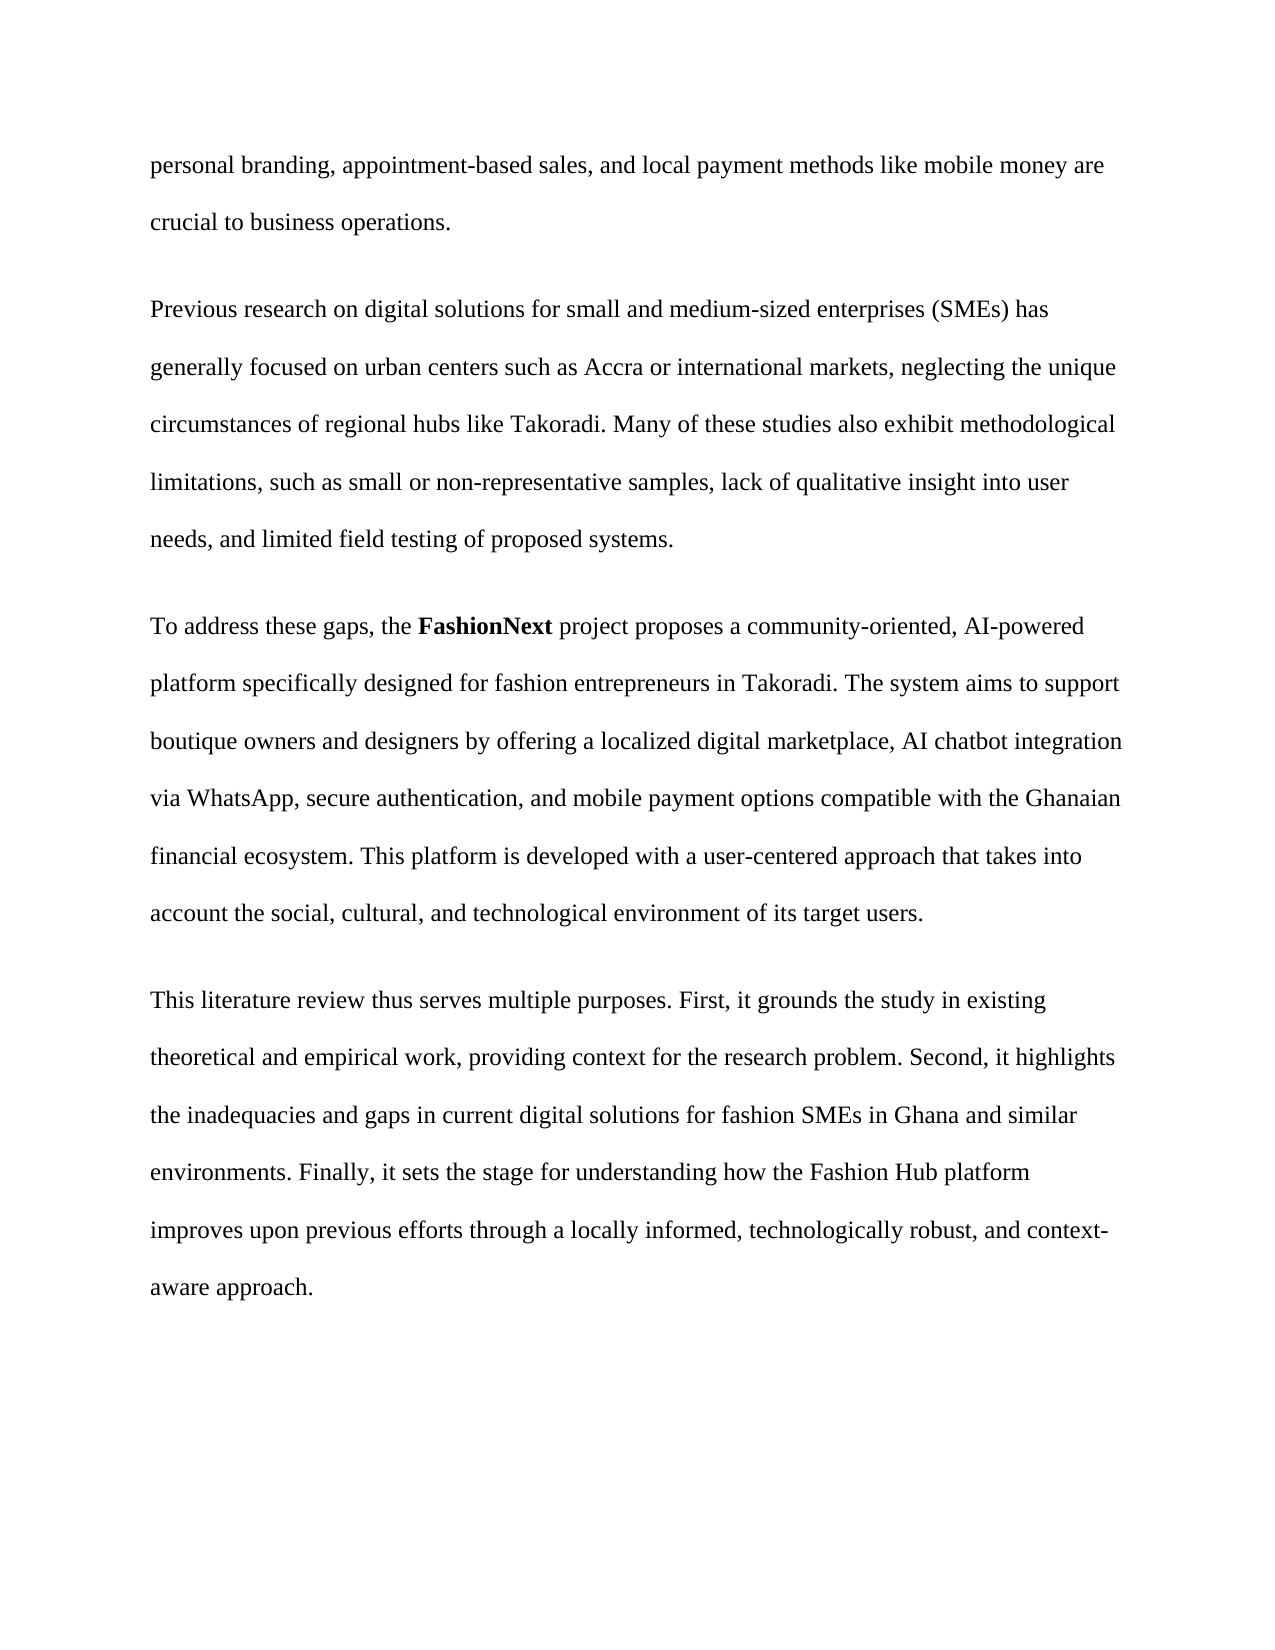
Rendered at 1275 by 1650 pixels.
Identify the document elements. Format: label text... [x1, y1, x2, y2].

text To address these gaps, the FashionNext project proposes a community-oriented, AI-powered platform specifically designed for fashion entrepreneurs in Takoradi. The system aims to support boutique owners and designers by offering a localized digital marketplace, AI chatbot integration via WhatsApp, secure authentication, and mobile payment options compatible with the Ghanaian financial ecosystem. This platform is developed with a user-centered approach that takes into account the social, cultural, and technological environment of its target users. [150, 611, 1125, 927]
text Previous research on digital solutions for small and medium-sized enterprises (SMEs) has generally focused on urban centers such as Accra or international markets, neglecting the unique circumstances of regional hubs like Takoradi. Many of these studies also exhibit methodological limitations, such as small or non-representative samples, lack of qualitative insight into user needs, and limited field testing of proposed systems. [150, 294, 1125, 553]
text This literature review thus serves multiple purposes. First, it grounds the study in existing theoretical and empirical work, providing context for the research problem. Second, it highlights the inadequacies and gaps in current digital solutions for fashion SMEs in Ghana and similar environments. Finally, it sets the stage for understanding how the Fashion Hub platform improves upon previous efforts through a locally informed, technologically robust, and context-aware approach. [150, 985, 1125, 1301]
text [150, 150, 1125, 236]
